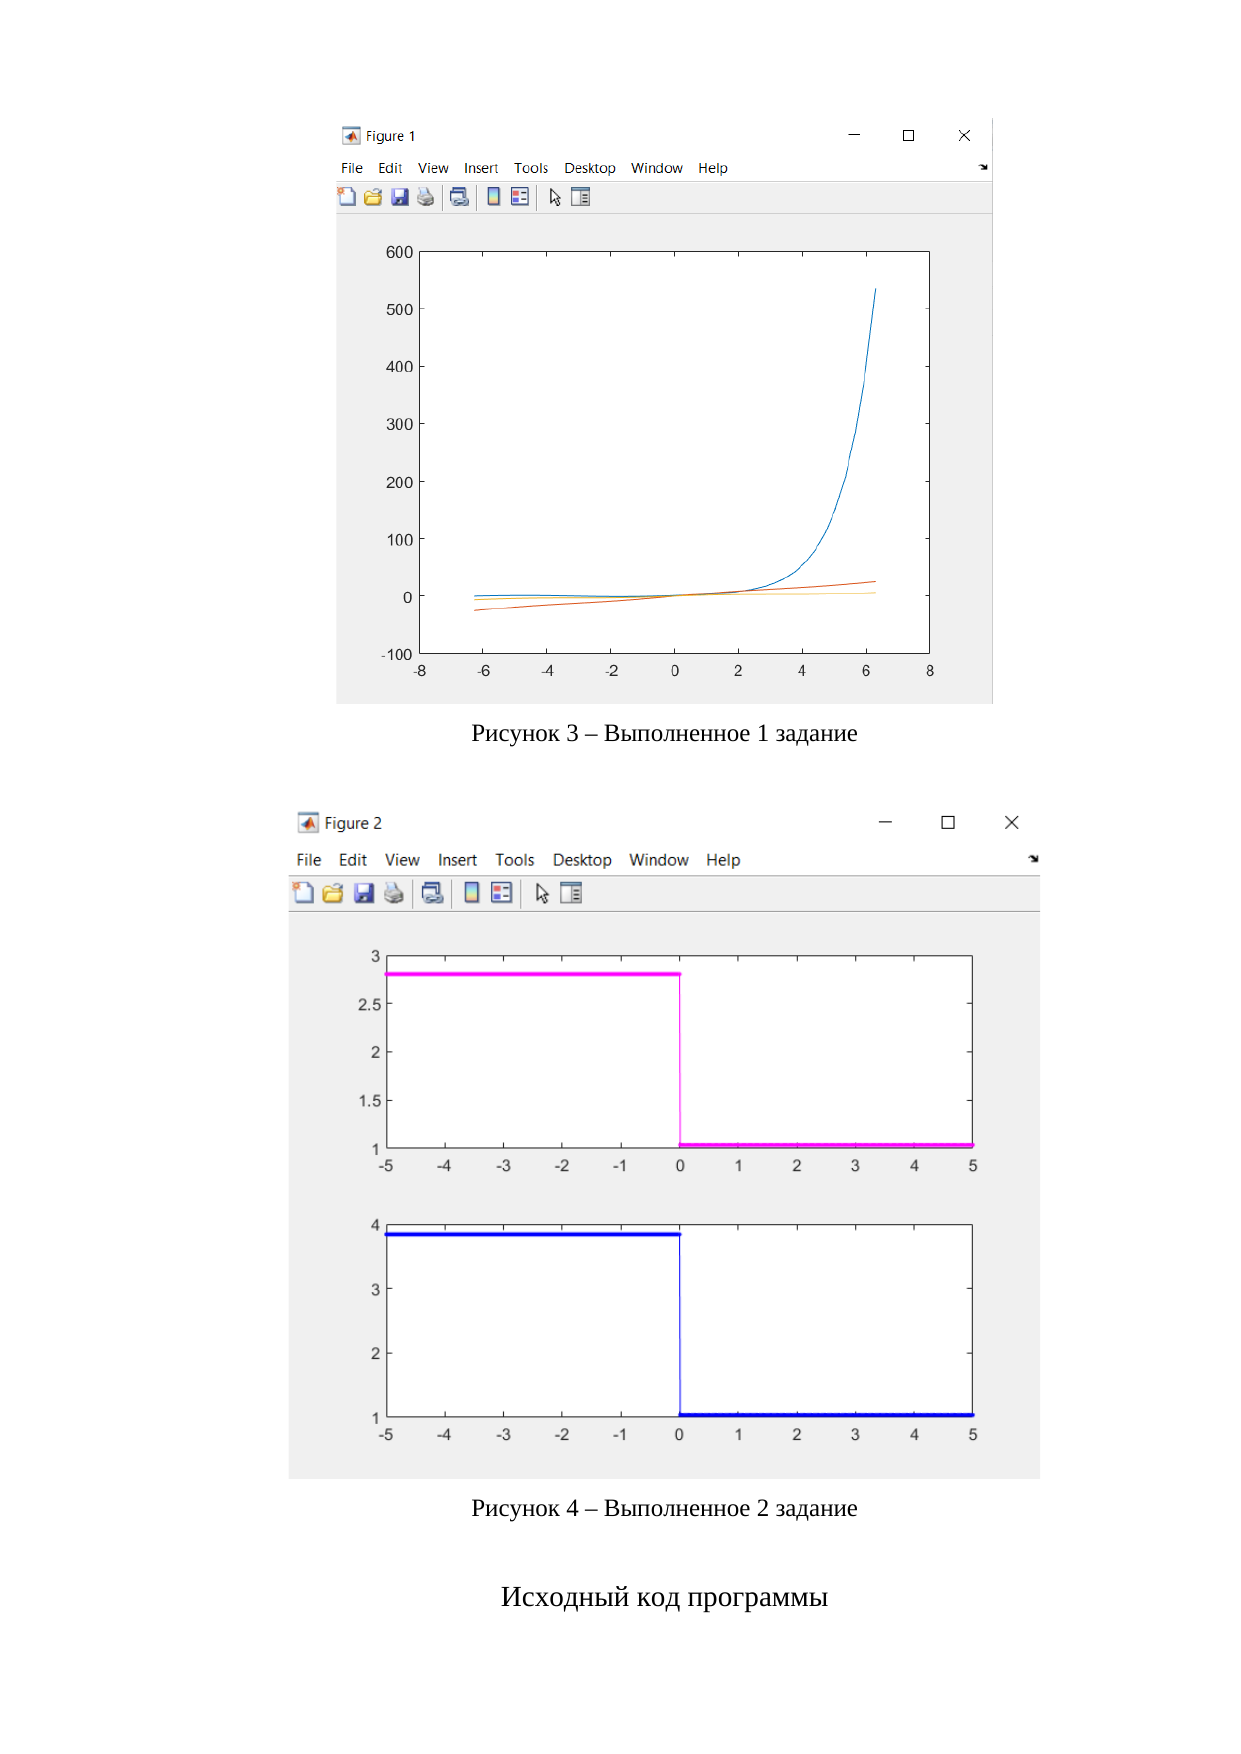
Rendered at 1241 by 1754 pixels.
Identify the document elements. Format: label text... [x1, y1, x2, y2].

text Исходный код программы [177, 1579, 1152, 1613]
picture [336, 118, 993, 704]
picture [288, 804, 1041, 1479]
text Рисунок 4 – Выполненное 2 задание [177, 1493, 1152, 1522]
text Рисунок 3 – Выполненное 1 задание [177, 718, 1152, 747]
